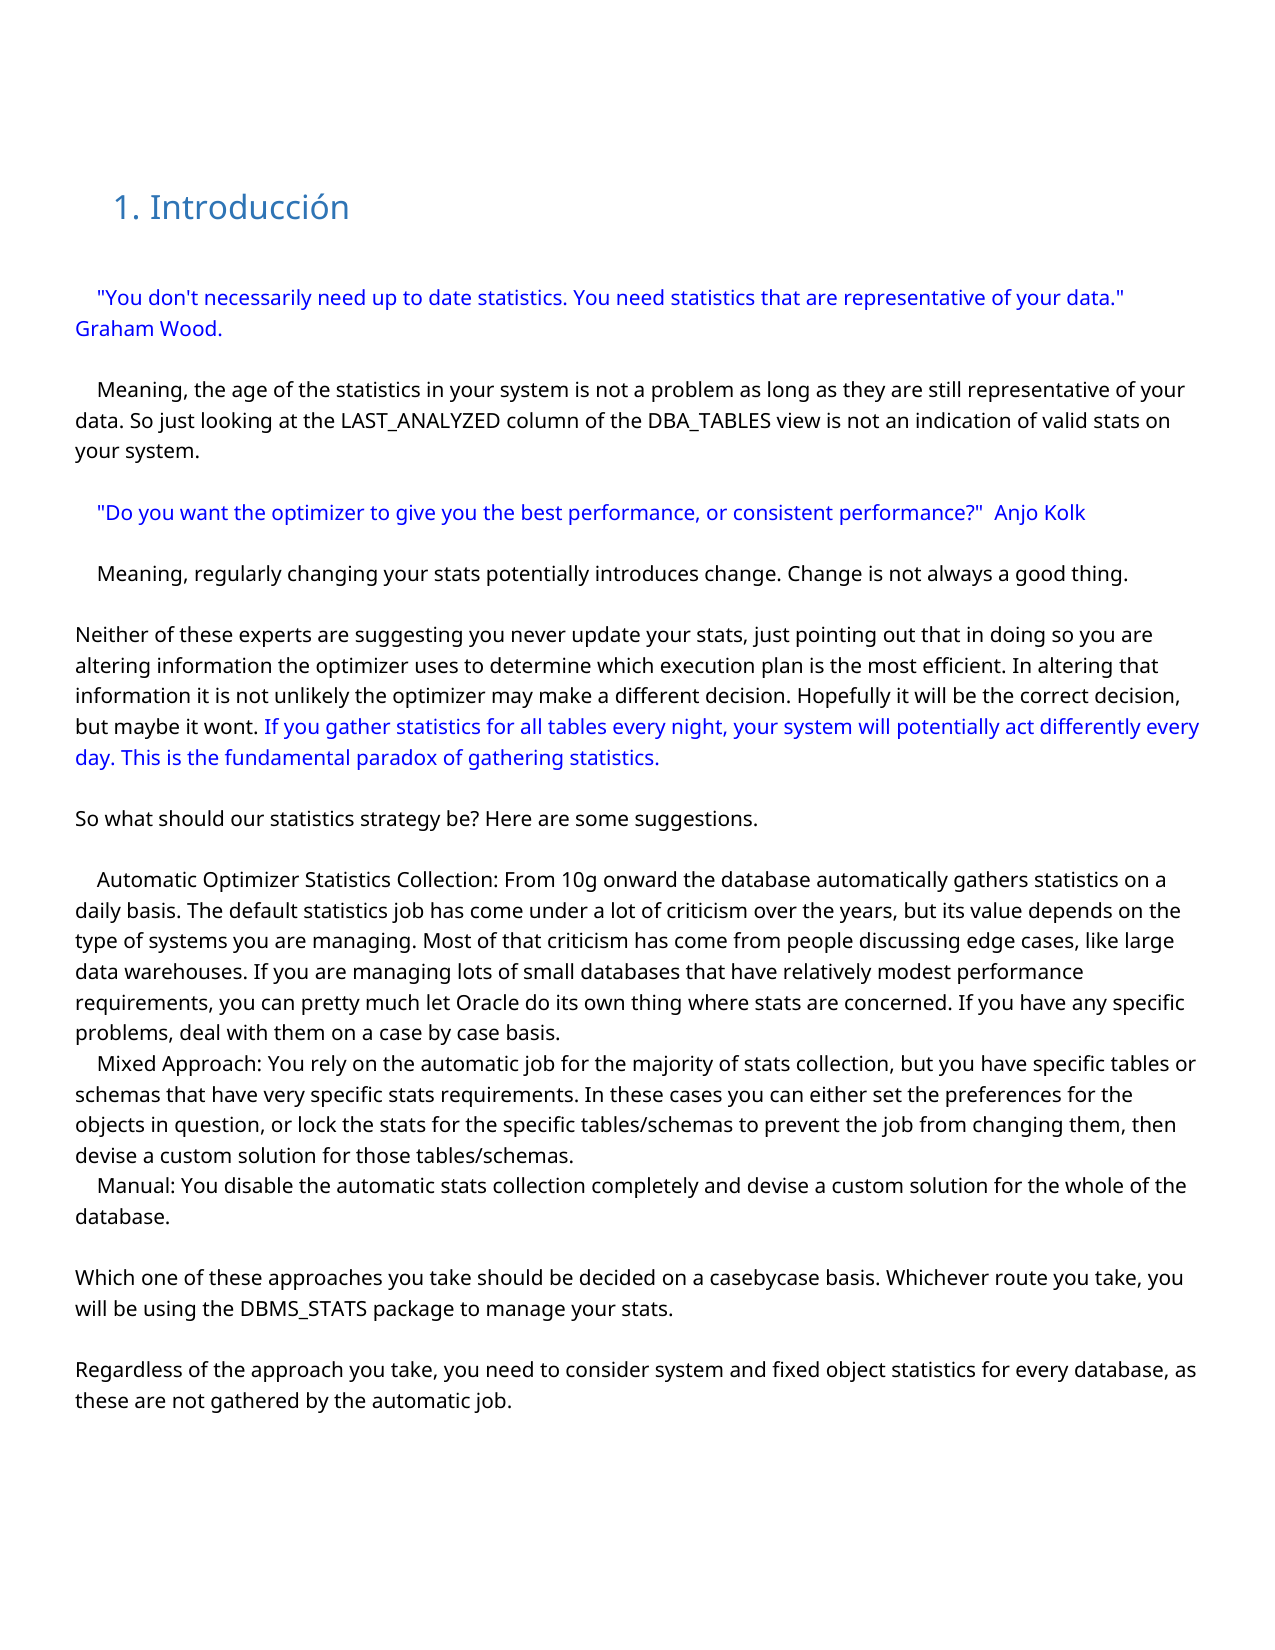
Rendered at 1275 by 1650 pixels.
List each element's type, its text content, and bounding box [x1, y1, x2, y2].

text Regardless of the approach you take, you need to consider system and fixed object statistics for every database, as these are not gathered by the automatic job. [75, 1355, 1200, 1414]
text Mixed Approach: You rely on the automatic job for the majority of stats collection, but you have specific tables or schemas that have very specific stats requirements. In these cases you can either set the preferences for the objects in question, or lock the stats for the specific tables/schemas to prevent the job from changing them, then devise a custom solution for those tables/schemas. [75, 1049, 1200, 1169]
text Which one of these approaches you take should be decided on a casebycase basis. Whichever route you take, you will be using the DBMS_STATS package to manage your stats. [75, 1263, 1200, 1323]
text Meaning, the age of the statistics in your system is not a problem as long as they are still representative of your data. So just looking at the LAST_ANALYZED column of the DBA_TABLES view is not an indication of valid stats on your system. [75, 375, 1200, 465]
text "You don't necessarily need up to date statistics. You need statistics that are representative of your data." Graham Wood. [75, 283, 1200, 343]
text Manual: You disable the automatic stats collection completely and devise a custom solution for the whole of the database. [75, 1172, 1200, 1231]
text Automatic Optimizer Statistics Collection: From 10g onward the database automatically gathers statistics on a daily basis. The default statistics job has come under a lot of criticism over the years, but its value depends on the type of systems you are managing. Most of that criticism has come from people discussing edge cases, like large data warehouses. If you are managing lots of small databases that have relatively modest performance requirements, you can pretty much let Oracle do its own thing where stats are concerned. If you have any specific problems, deal with them on a case by case basis. [75, 865, 1200, 1047]
text "Do you want the optimizer to give you the best performance, or consistent performance?" Anjo Kolk [75, 498, 1200, 526]
subtitle Introducción [112, 184, 1200, 229]
text Meaning, regularly changing your stats potentially introduces change. Change is not always a good thing. [75, 559, 1200, 588]
text Neither of these experts are suggesting you never update your stats, just pointing out that in doing so you are altering information the optimizer uses to determine which execution plan is the most efficient. In altering that information it is not unlikely the optimizer may make a different decision. Hopefully it will be the correct decision, but maybe it wont. If you gather statistics for all tables every night, your system will potentially act differently every day. This is the fundamental paradox of gathering statistics. [75, 620, 1200, 771]
text So what should our statistics strategy be? Here are some suggestions. [75, 804, 1200, 833]
